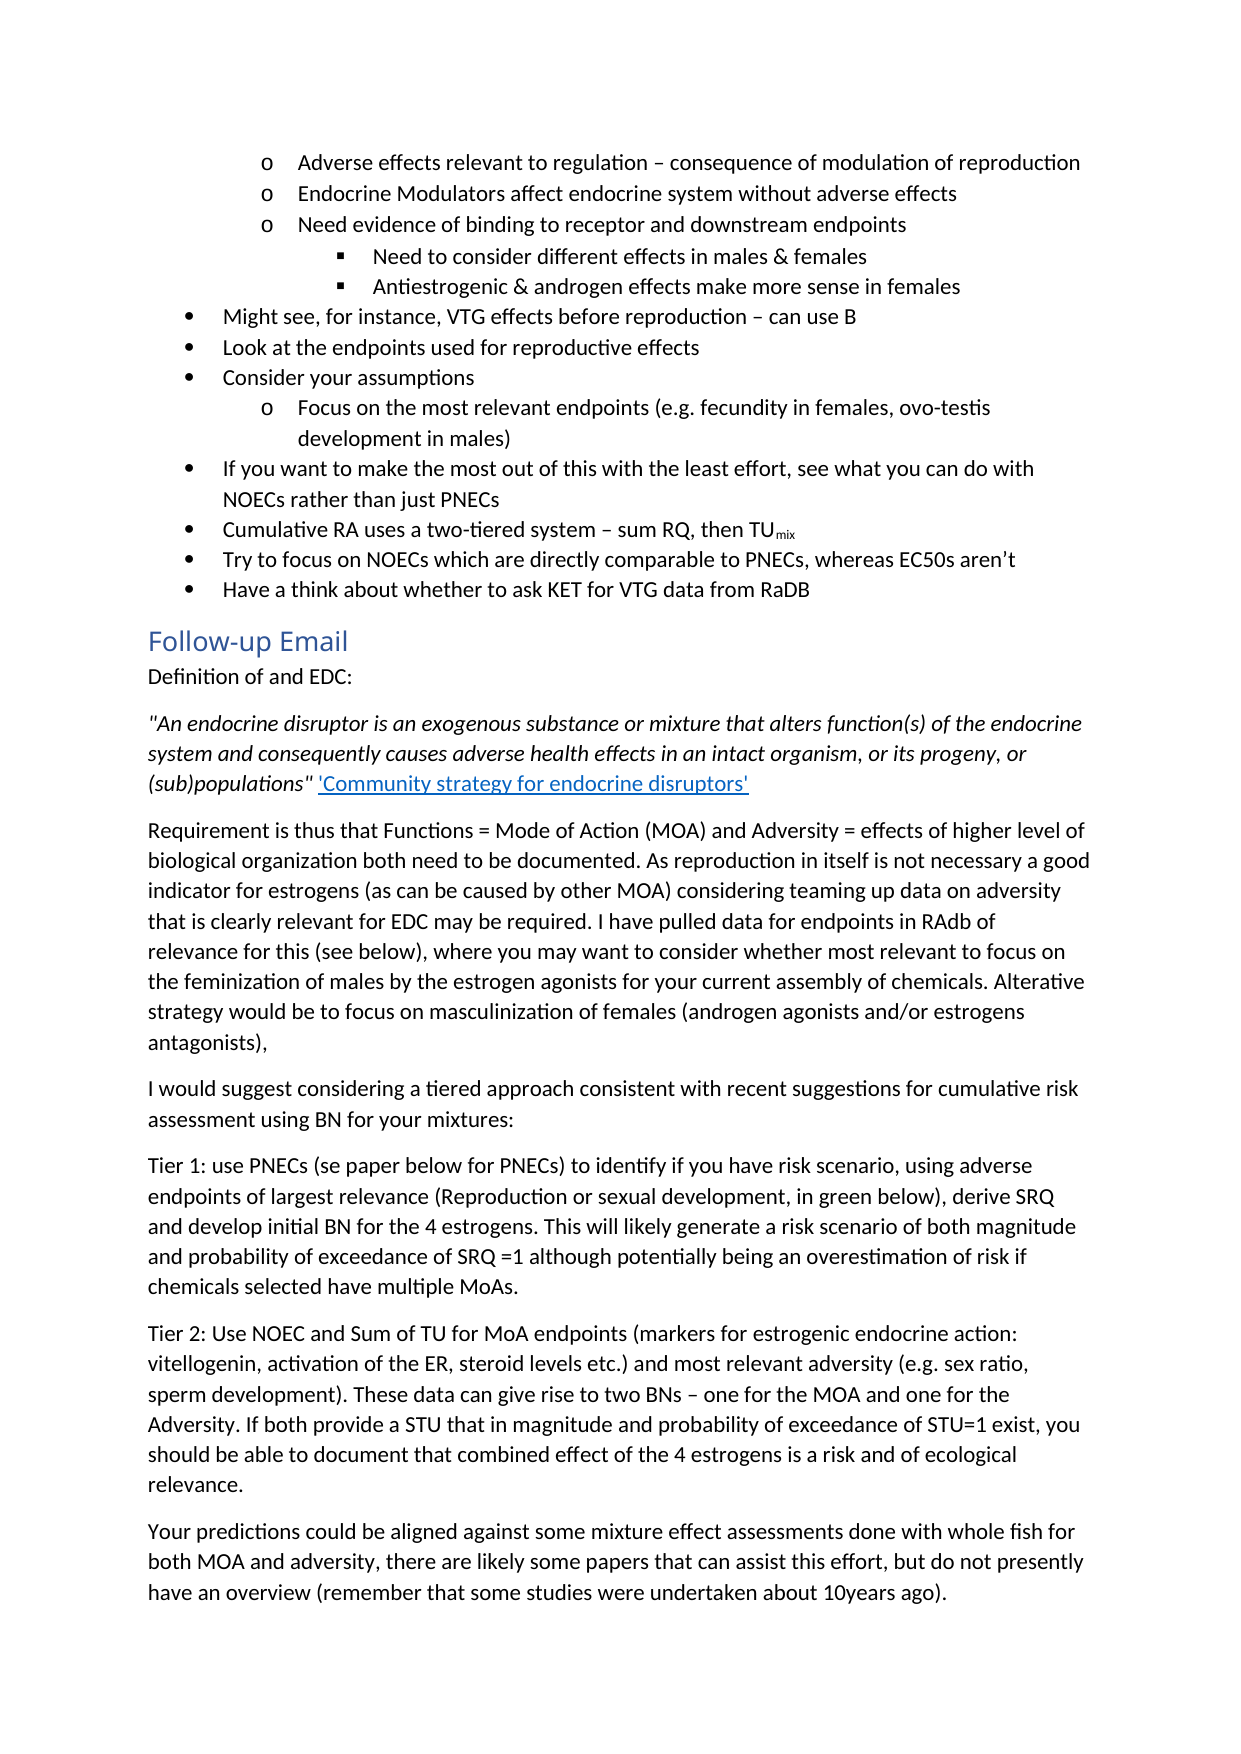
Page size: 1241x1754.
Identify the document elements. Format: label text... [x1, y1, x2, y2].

list Need to consider different effects in males & females [335, 242, 1093, 270]
list Adverse effects relevant to regulation – consequence of modulation of reproduction [260, 148, 1093, 177]
list Might see, for instance, VTG effects before reproduction – can use B [185, 302, 1093, 330]
text I would suggest considering a tiered approach consistent with recent suggestions for cumulative risk assessment using BN for your mixtures: [148, 1074, 1093, 1133]
list Consider your assumptions [185, 363, 1093, 391]
text "An endocrine disruptor is an exogenous substance or mixture that alters function(s) of the endocrine system and consequently causes adverse health effects in an intact organism, or its progeny, or (sub)populations" 'Community strategy for endocrine disruptors' [148, 709, 1093, 797]
list Endocrine Modulators affect endocrine system without adverse effects [260, 179, 1093, 208]
list Antiestrogenic & androgen effects make more sense in females [335, 272, 1093, 300]
list Try to focus on NOECs which are directly comparable to PNECs, whereas EC50s aren’t [185, 545, 1093, 573]
text Tier 2: Use NOEC and Sum of TU for MoA endpoints (markers for estrogenic endocrine action: vitellogenin, activation of the ER, steroid levels etc.) and most relevant adversity (e.g. sex ratio, sperm development). These data can give rise to two BNs – one for the MOA and one for the Adversity. If both provide a STU that in magnitude and probability of exceedance of STU=1 exist, you should be able to document that combined effect of the 4 estrogens is a risk and of ecological relevance. [148, 1319, 1093, 1498]
text Requirement is thus that Functions = Mode of Action (MOA) and Adversity = effects of higher level of biological organization both need to be documented. As reproduction in itself is not necessary a good indicator for estrogens (as can be caused by other MOA) considering teaming up data on adversity that is clearly relevant for EDC may be required. I have pulled data for endpoints in RAdb of relevance for this (see below), where you may want to consider whether most relevant to focus on the feminization of males by the estrogen agonists for your current assembly of chemicals. Alterative strategy would be to focus on masculinization of females (androgen agonists and/or estrogens antagonists), [148, 816, 1093, 1056]
list Need evidence of binding to receptor and downstream endpoints [260, 211, 1093, 240]
list If you want to make the most out of this with the least effort, see what you can do with NOECs rather than just PNECs [185, 454, 1093, 513]
text Definition of and EDC: [148, 662, 1093, 690]
list Cumulative RA uses a two-tiered system – sum RQ, then TUmix [185, 515, 1093, 543]
list Look at the endpoints used for reproductive effects [185, 333, 1093, 361]
text Tier 1: use PNECs (se paper below for PNECs) to identify if you have risk scenario, using adverse endpoints of largest relevance (Reproduction or sexual development, in green below), derive SRQ and develop initial BN for the 4 estrogens. This will likely generate a risk scenario of both magnitude and probability of exceedance of SRQ =1 although potentially being an overestimation of risk if chemicals selected have multiple MoAs. [148, 1152, 1093, 1301]
list Focus on the most relevant endpoints (e.g. fecundity in females, ovo-testis development in males) [260, 393, 1093, 452]
list Have a think about whether to ask KET for VTG data from RaDB [185, 575, 1093, 603]
text Your predictions could be aligned against some mixture effect assessments done with whole fish for both MOA and adversity, there are likely some papers that can assist this effort, but do not presently have an overview (remember that some studies were undertaken about 10years ago). [148, 1517, 1093, 1606]
subtitle Follow-up Email [148, 622, 1093, 659]
